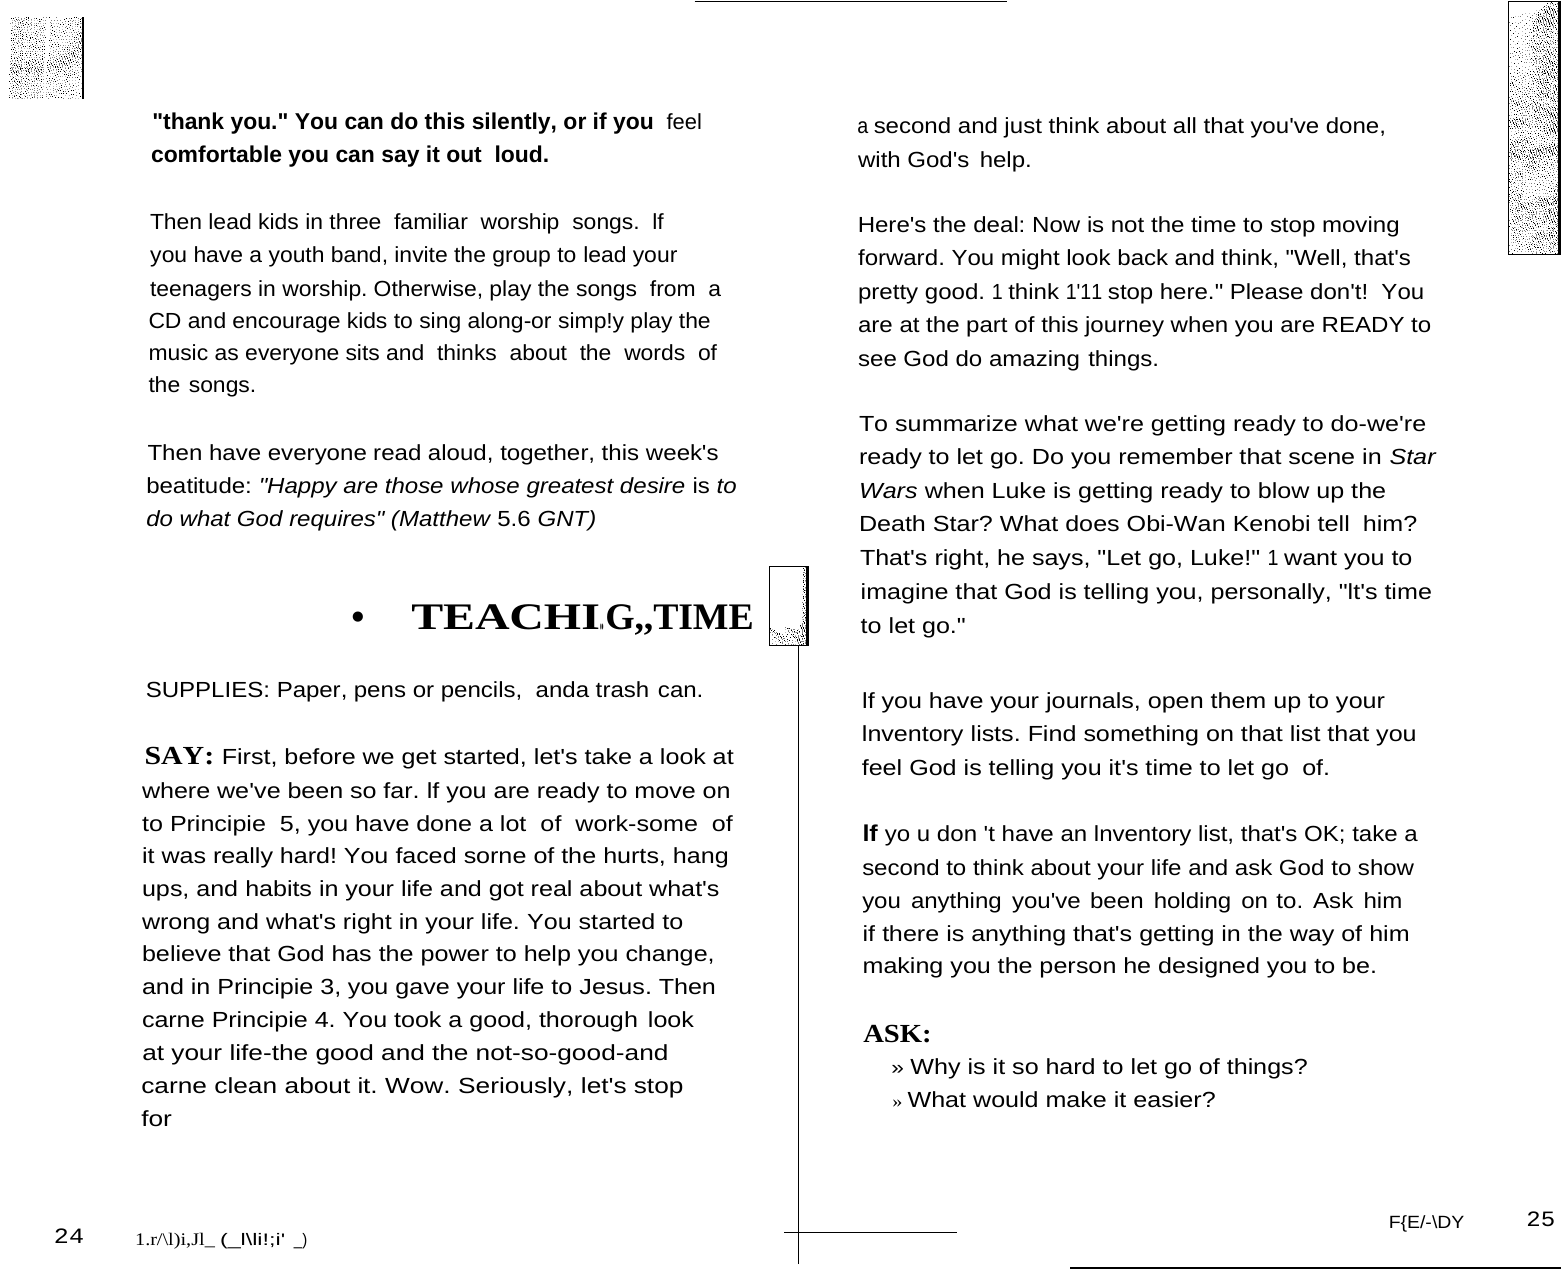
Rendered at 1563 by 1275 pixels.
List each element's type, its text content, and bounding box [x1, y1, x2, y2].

text "thank you." You can do this silently, or if you feel [152, 108, 761, 135]
text ASK: [863, 1018, 1562, 1048]
text lf yo u don 't have an lnventory list, that's OK; take a second to think about your life and ask God to show you anything you've been holding on to. Ask him [862, 820, 1453, 913]
picture [9, 17, 84, 99]
text if there is anything that's getting in the way of him making you the person he designed you to be. [862, 921, 1453, 978]
text 24 1.r/\l)i,Jl_ (_l\li!;i' _) [54, 1225, 755, 1252]
text To summarize what we're getting ready to do-we're ready to let go. Do you remember that scene in Star Wars when Luke is getting ready to blow up the Death Star? What does Obi-Wan Kenobi tell him? [859, 411, 1452, 537]
text Then have everyone read aloud, together, this week's beatitude: "Happy are those whose greatest desire is to do what God requires" (Matthew 5.6 GNT) [146, 440, 738, 531]
text teenagers in worship. Otherwise, play the songs from a CD and encourage kids to sing along-or simp!y play the music as everyone sits and thinks about the words of the songs. [148, 276, 738, 397]
text a second and just think about all that you've done, with God's help. [857, 113, 1429, 173]
text That's right, he says, "Let go, Luke!" 1 want you to imagine that God is telling you, personally, "lt's time to let go." [860, 545, 1452, 638]
text F{E/-\DY 25 [1388, 1208, 1562, 1235]
list TEACHI..G,,TIME [351, 595, 761, 638]
text Then lead kids in three familiar worship songs. lf you have a youth band, invite the group to lead your [150, 209, 702, 267]
picture [1509, 2, 1560, 254]
picture [770, 567, 808, 645]
text » Why is it so hard to let go of things? [891, 1054, 1562, 1079]
text lf you have your journals, open them up to your lnventory lists. Find something on that list that you feel God is telling you it's time to let go of. [862, 688, 1453, 780]
text SUPPLIES: Paper, pens or pencils, anda trash can. [146, 677, 755, 702]
text » What would make it easier? [892, 1087, 1562, 1112]
text SAY: First, before we get started, let's take a look at where we've been so far. lf you are ready to move on to Principie 5, you have done a lot of work-some of it was really hard! You faced sorne of the hurts, hang­ ups, and habits in your life and got real about what's wrong and what's right in your life. You started to believe that God has the power to help you change, and in Principie 3, you gave your life to Jesus. Then carne Principie 4. You took a good, thorough look [142, 740, 747, 1032]
text at your life-the good and the not-so-good-and carne clean about it. Wow. Seriously, let's stop for [141, 1039, 709, 1131]
text Here's the deal: Now is not the time to stop moving forward. You might look back and think, "Well, that's pretty good. 1 think 1'11 stop here." Please don't! You are at the part of this journey when you are READY to see God do amazing things. [858, 212, 1452, 371]
text comfortable you can say it out loud. [151, 141, 761, 167]
